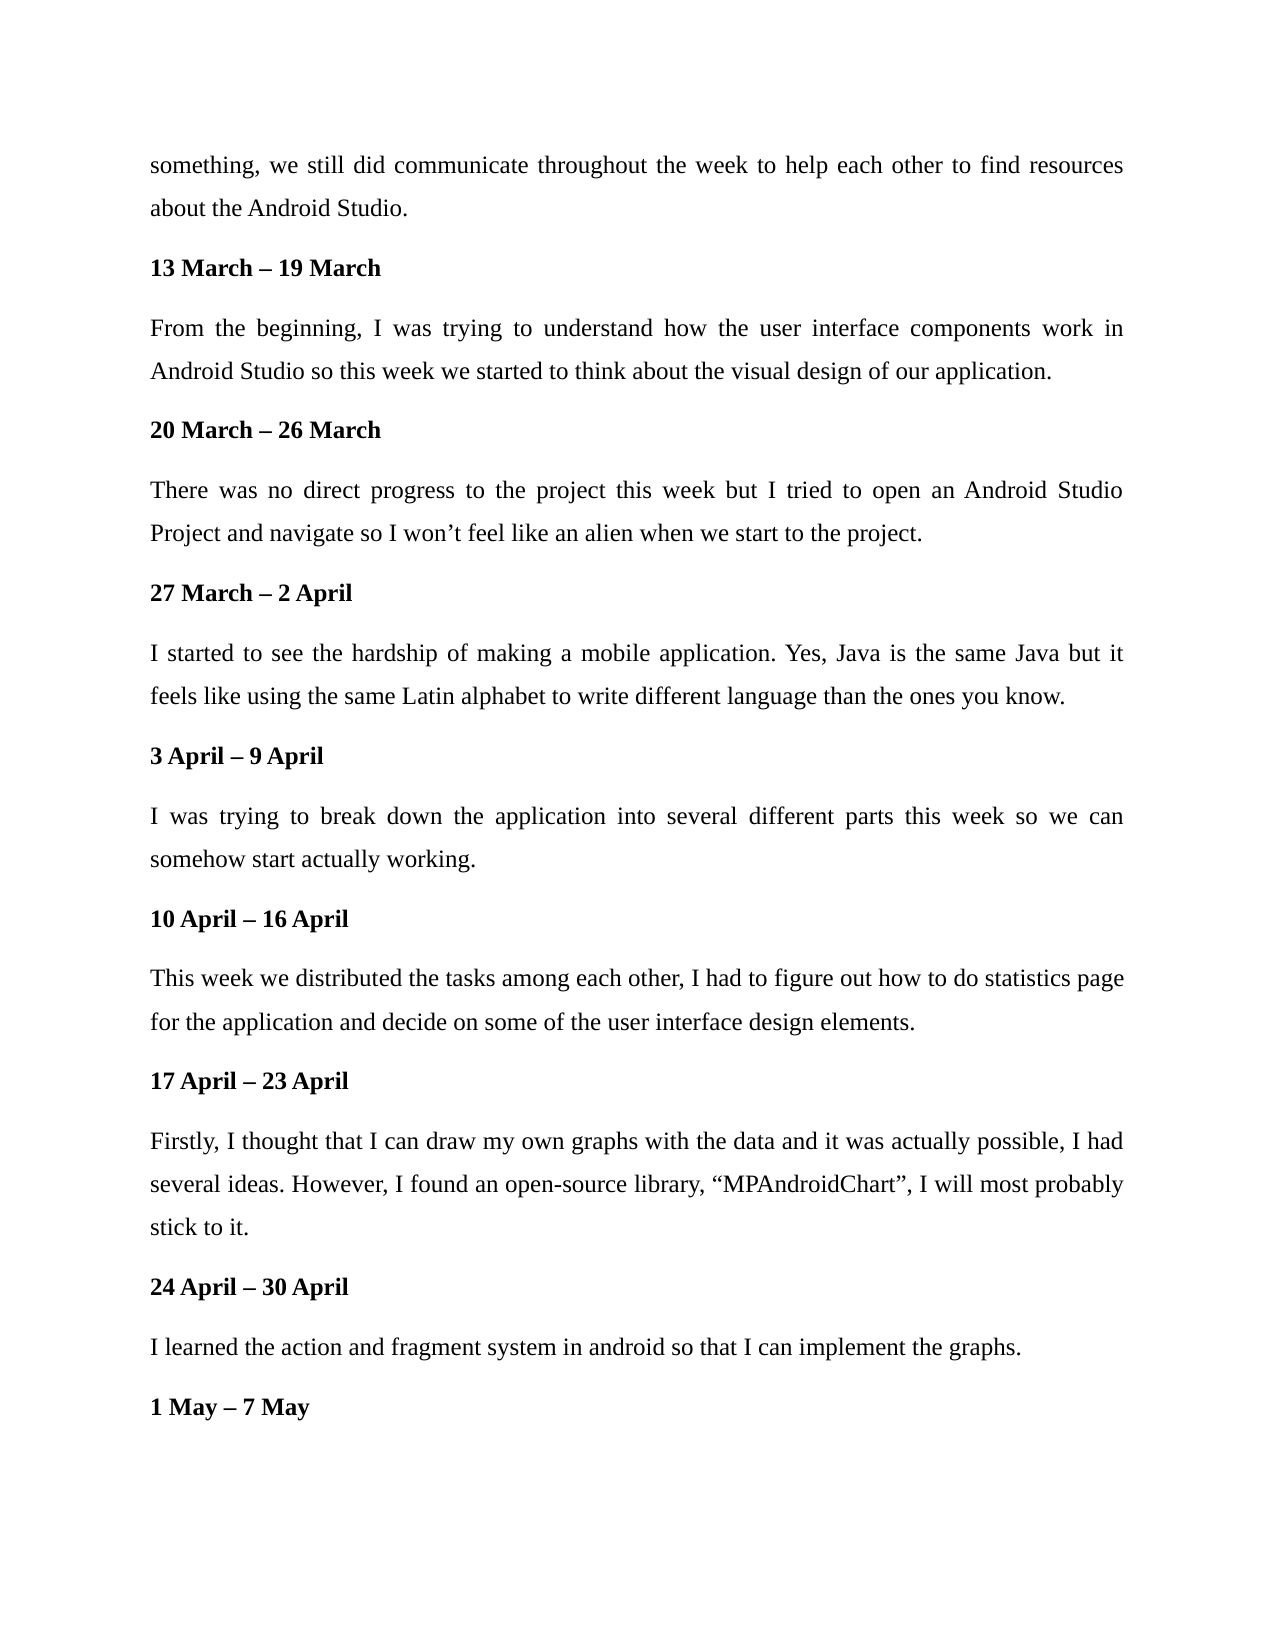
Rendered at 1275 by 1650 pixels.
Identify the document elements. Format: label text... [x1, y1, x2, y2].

text 3 April – 9 April [150, 741, 1125, 770]
text Firstly, I thought that I can draw my own graphs with the data and it was actually possible, I had several ideas. However, I found an open-source library, “MPAndroidChart”, I will most probably stick to it. [150, 1126, 1125, 1241]
text I learned the action and fragment system in android so that I can implement the graphs. [150, 1332, 1125, 1361]
text 17 April – 23 April [150, 1066, 1125, 1095]
text From the beginning, I was trying to understand how the user interface components work in Android Studio so this week we started to think about the visual design of our application. [150, 313, 1125, 384]
text 24 April – 30 April [150, 1272, 1125, 1301]
text 10 April – 16 April [150, 904, 1125, 932]
text 27 March – 2 April [150, 578, 1125, 607]
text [150, 150, 1125, 222]
text I started to see the hardship of making a mobile application. Yes, Java is the same Java but it feels like using the same Latin alphabet to write different language than the ones you know. [150, 638, 1125, 710]
text There was no direct progress to the project this week but I tried to open an Android Studio Project and navigate so I won’t feel like an alien when we start to the project. [150, 475, 1125, 547]
text 20 March – 26 March [150, 416, 1125, 444]
text 13 March – 19 March [150, 253, 1125, 282]
text This week we distributed the tasks among each other, I had to figure out how to do statistics page for the application and decide on some of the user interface design elements. [150, 963, 1125, 1035]
text 1 May – 7 May [150, 1392, 1125, 1421]
text I was trying to break down the application into several different parts this week so we can somehow start actually working. [150, 801, 1125, 873]
